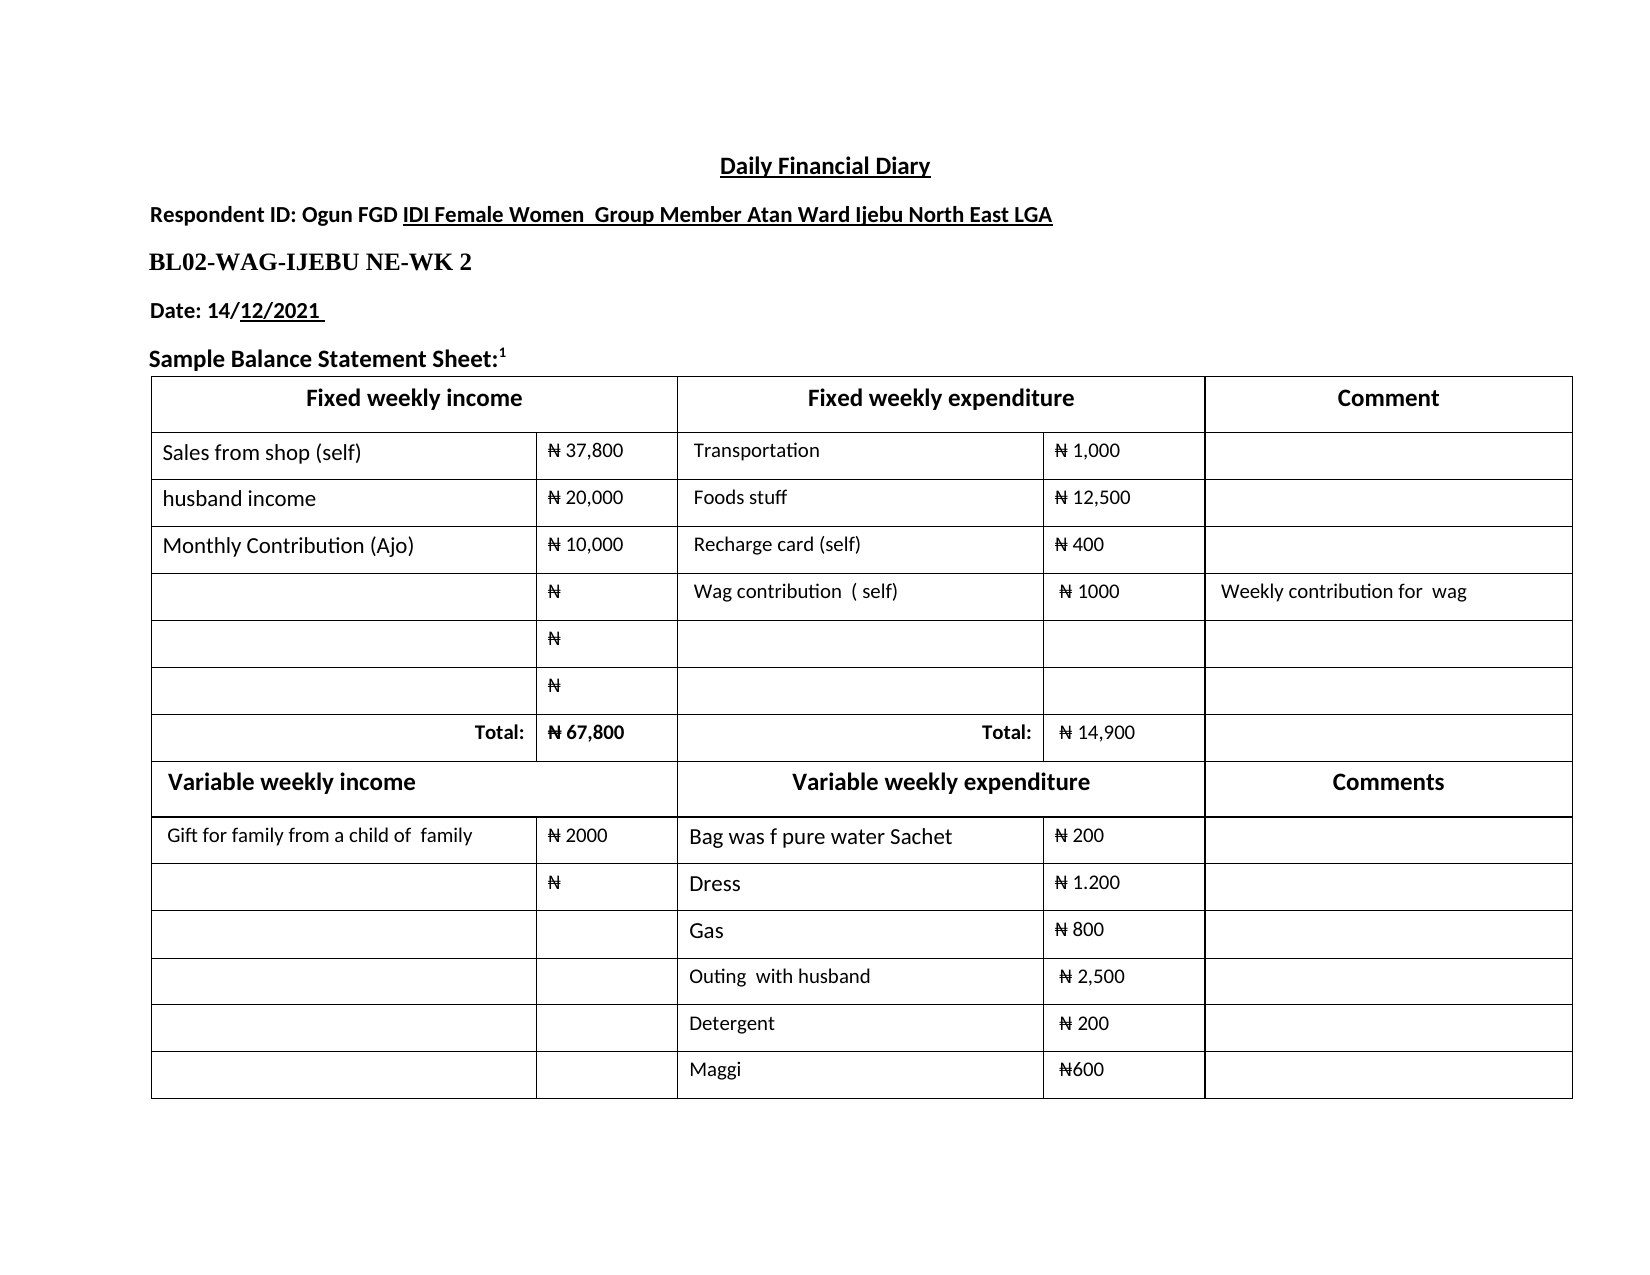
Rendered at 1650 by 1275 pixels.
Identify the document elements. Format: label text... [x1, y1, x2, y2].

table_cell [1044, 668, 1204, 714]
table_cell Recharge card (self) [678, 527, 1043, 573]
table_cell [1206, 433, 1572, 479]
table_cell ₦ 400 [1044, 527, 1204, 573]
table_cell Bag was f pure water Sachet [678, 818, 1043, 863]
table_cell [537, 1052, 677, 1098]
table_cell [1206, 527, 1572, 573]
table_cell Transportation [678, 433, 1043, 479]
table_cell ₦ 2000 [537, 818, 677, 863]
table_cell [152, 1052, 536, 1098]
table_cell [1206, 621, 1572, 667]
table_cell Dress [678, 864, 1043, 910]
table_cell [152, 621, 536, 667]
table_cell [537, 911, 677, 957]
table_cell Detergent [678, 1005, 1043, 1051]
table_header Fixed weekly income [152, 377, 536, 432]
table_cell Foods stuff [678, 480, 1043, 526]
table_cell Total: [152, 715, 536, 761]
text Date: 14/12/2021 [150, 296, 1427, 324]
table_cell ₦ 2,500 [1044, 959, 1204, 1004]
table_cell [1206, 818, 1572, 863]
table_cell ₦ 200 [1044, 818, 1204, 863]
table_cell [536, 762, 677, 816]
table_cell Variable weekly expenditure [678, 762, 1204, 816]
table_cell [537, 1005, 677, 1051]
table_cell ₦ [537, 574, 677, 620]
table_cell [152, 1005, 536, 1051]
table_cell ₦ 37,800 [537, 433, 677, 479]
table_cell [152, 668, 536, 714]
table_cell [152, 864, 536, 910]
table_cell [678, 668, 1043, 714]
text Respondent ID: Ogun FGD IDI Female Women Group Member Atan Ward Ijebu North East LGA [150, 200, 1427, 228]
table_cell husband income [152, 480, 536, 526]
table_cell [152, 911, 536, 957]
table_cell [678, 621, 1043, 667]
table_cell Weekly contribution for wag [1206, 574, 1572, 620]
table_cell Wag contribution ( self) [678, 574, 1043, 620]
table_cell Gas [678, 911, 1043, 957]
table_cell ₦ 800 [1044, 911, 1204, 957]
table_cell [152, 574, 536, 620]
table_cell ₦ [537, 864, 677, 910]
table_cell [1206, 959, 1572, 1004]
text Sample Balance Statement Sheet:1 [148, 343, 1427, 374]
text Daily Financial Diary [223, 151, 1427, 181]
table_header Fixed weekly expenditure [678, 377, 1204, 432]
table_cell Maggi [678, 1052, 1043, 1098]
table_cell ₦600 [1044, 1052, 1204, 1098]
table_cell ₦ 20,000 [537, 480, 677, 526]
table_cell ₦ 14,900 [1044, 715, 1204, 761]
table_cell ₦ 1,000 [1044, 433, 1204, 479]
table_cell Variable weekly income [152, 762, 536, 816]
table_cell ₦ [537, 668, 677, 714]
table_cell ₦ 10,000 [537, 527, 677, 573]
table_cell ₦ 200 [1044, 1005, 1204, 1051]
table_header [536, 377, 677, 432]
table_cell [537, 959, 677, 1004]
table_cell [1206, 1052, 1572, 1098]
table_cell ₦ [537, 621, 677, 667]
table_cell Total: [678, 715, 1043, 761]
table_cell ₦ 1.200 [1044, 864, 1204, 910]
table_header Comment [1206, 377, 1572, 432]
table_cell Gift for family from a child of family [152, 818, 536, 863]
text BL02-WAG-IJEBU NE-WK 2 [148, 247, 1427, 276]
table_cell [1206, 715, 1572, 761]
table_cell Monthly Contribution (Ajo) [152, 527, 536, 573]
table_cell Sales from shop (self) [152, 433, 536, 479]
table_cell [1206, 480, 1572, 526]
table_cell ₦ 12,500 [1044, 480, 1204, 526]
table_cell [1206, 1005, 1572, 1051]
table_cell [1206, 668, 1572, 714]
table_cell [1044, 621, 1204, 667]
table_cell [1206, 864, 1572, 910]
table_cell ₦ 67,800 [537, 715, 677, 761]
table_cell Comments [1206, 762, 1572, 816]
table_cell ₦ 1000 [1044, 574, 1204, 620]
table_cell Outing with husband [678, 959, 1043, 1004]
table_cell [152, 959, 536, 1004]
table_cell [1206, 911, 1572, 957]
